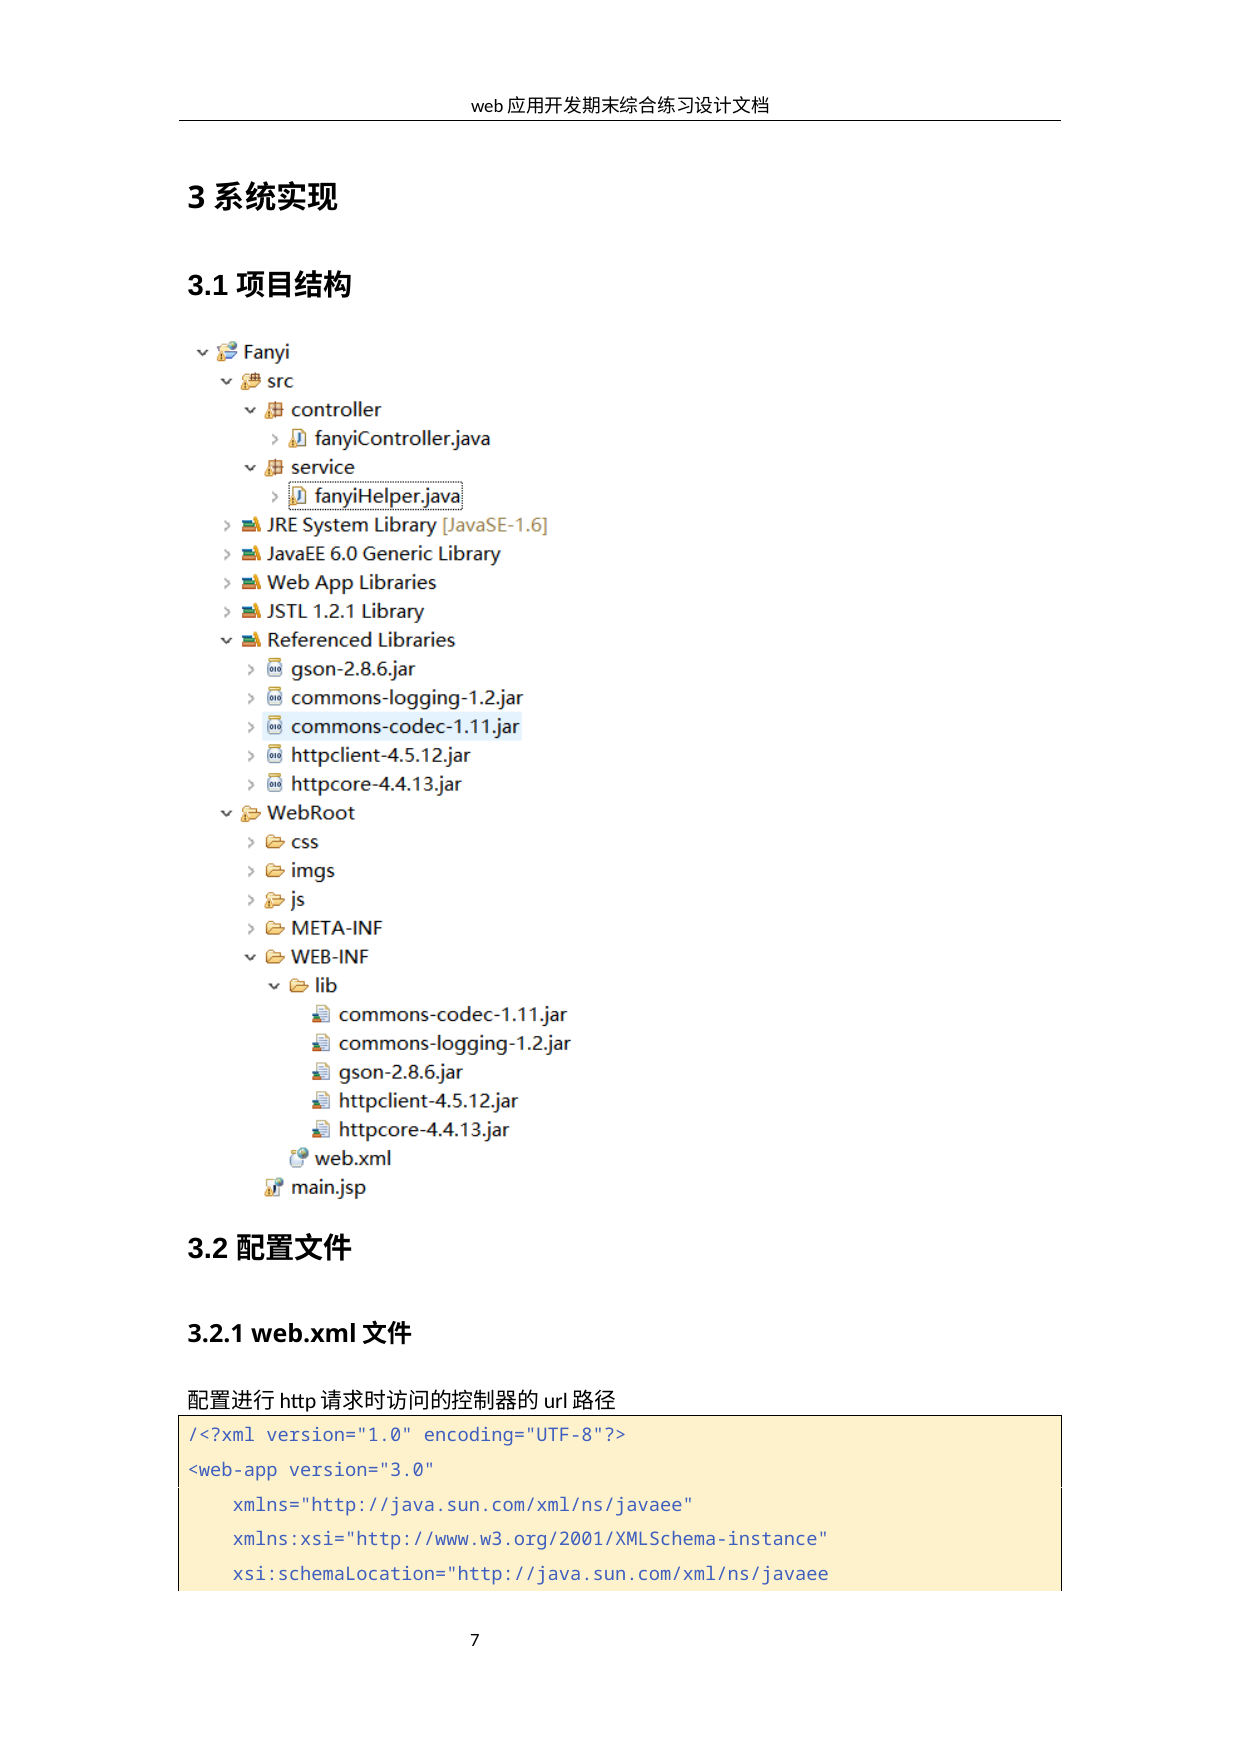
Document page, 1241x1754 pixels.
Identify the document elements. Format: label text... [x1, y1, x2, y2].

subtitle 3.2.1 web.xml文件 [187, 1299, 1053, 1364]
list <web-app version="3.0" [179, 1453, 1061, 1487]
picture [187, 335, 590, 1204]
subtitle 3 系统实现 [187, 162, 1053, 227]
subtitle 3.1 项目结构 [187, 250, 1053, 315]
list xmlns="http://java.sun.com/xml/ns/javaee" [179, 1487, 1061, 1522]
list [179, 1557, 1061, 1591]
list xmlns:xsi="http://www.w3.org/2001/XMLSchema-instance" [179, 1522, 1061, 1557]
subtitle 3.2 配置文件 [187, 1213, 1053, 1278]
list /<?xml version="1.0" encoding="UTF-8"?> [179, 1416, 1061, 1453]
text 配置进行http请求时访问的控制器的url路径 [187, 1383, 1053, 1415]
